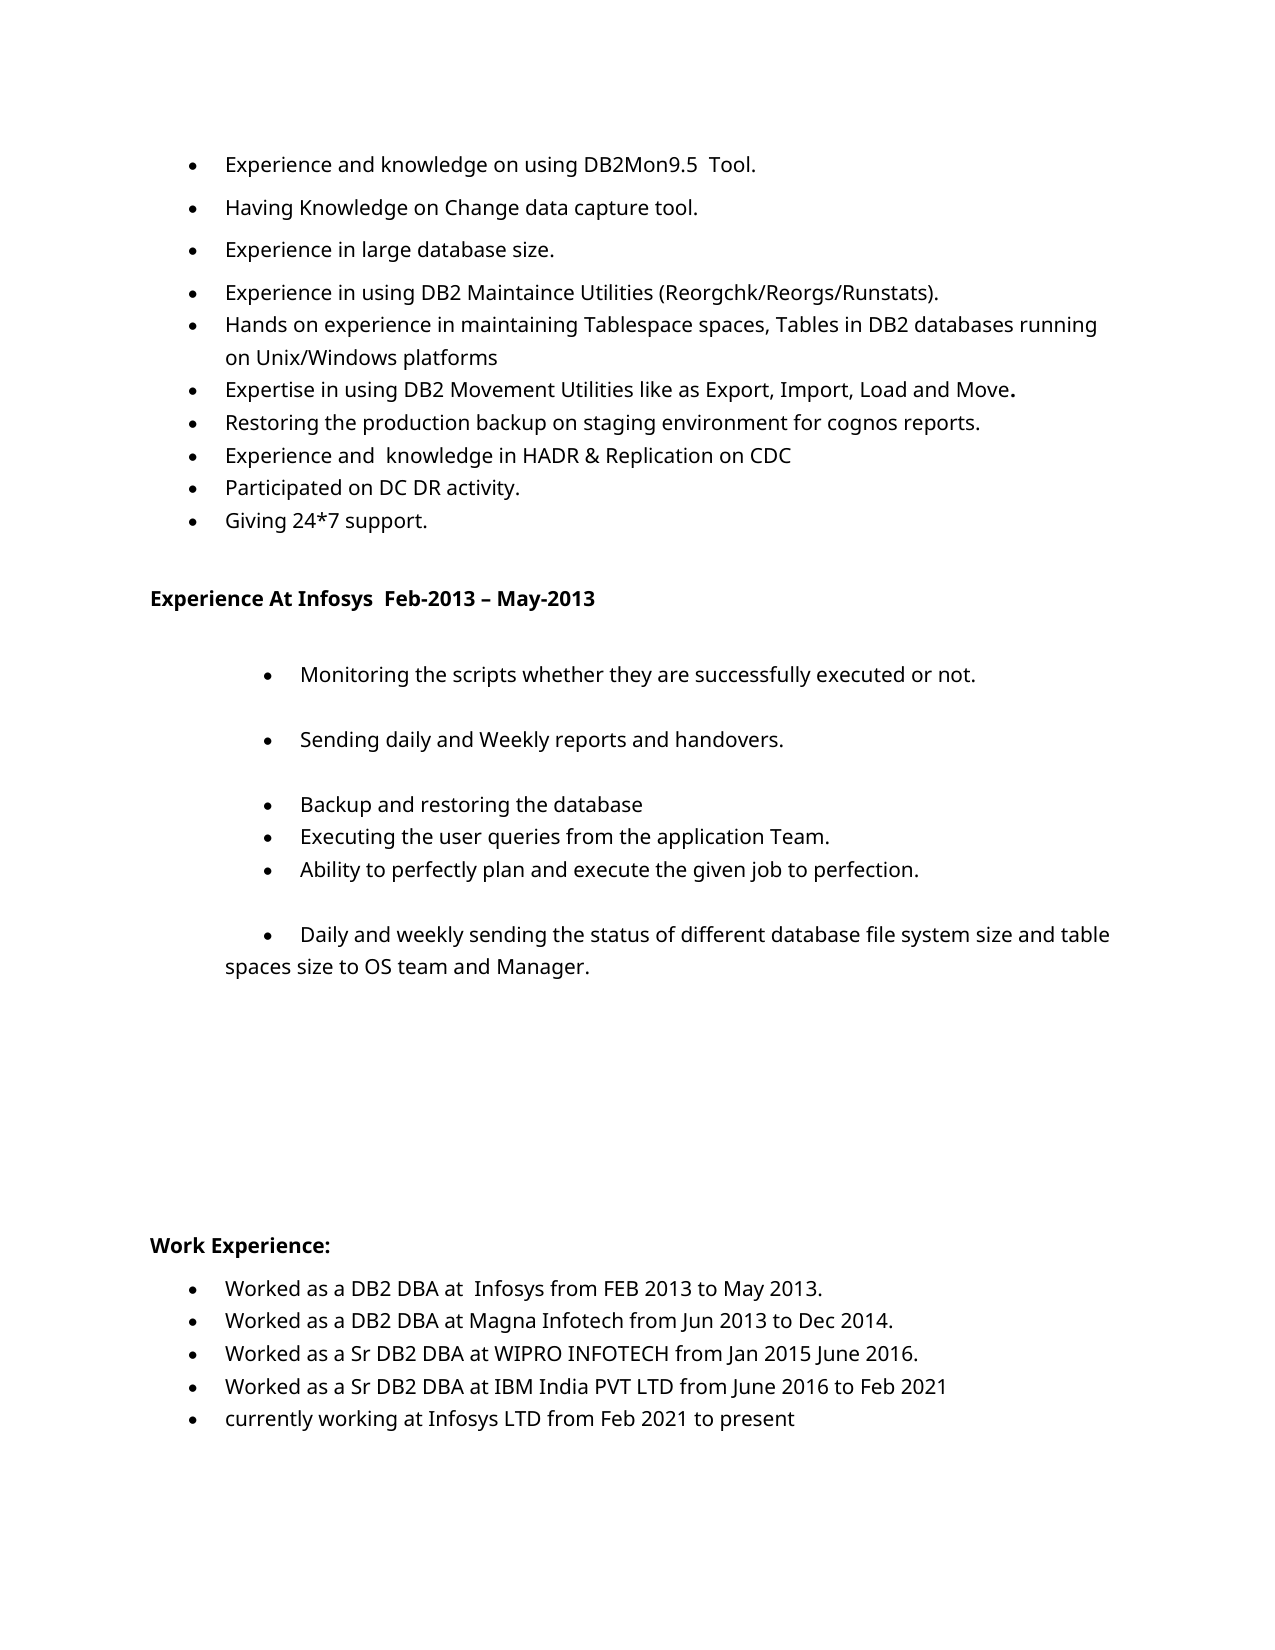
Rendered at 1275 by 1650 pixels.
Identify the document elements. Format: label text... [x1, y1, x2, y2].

list Ability to perfectly plan and execute the given job to perfection. [225, 855, 1125, 916]
text Work Experience: [150, 1231, 1125, 1260]
list currently working at Infosys LTD from Feb 2021 to present [187, 1404, 1125, 1433]
text Experience At Infosys Feb-2013 – May-2013 [150, 584, 1125, 612]
list Participated on DC DR activity. [187, 473, 1125, 502]
list Restoring the production backup on staging environment for cognos reports. [187, 408, 1125, 437]
list Worked as a Sr DB2 DBA at WIPRO INFOTECH from Jan 2015 June 2016. [187, 1339, 1125, 1368]
list Backup and restoring the database [225, 790, 1125, 818]
list Hands on experience in maintaining Tablespace spaces, Tables in DB2 databases running on Unix/Windows platforms [187, 310, 1125, 371]
list Worked as a DB2 DBA at Infosys from FEB 2013 to May 2013. [187, 1274, 1125, 1302]
list Experience in large database size. [187, 235, 1125, 264]
list Monitoring the scripts whether they are successfully executed or not. [225, 660, 1125, 721]
list Expertise in using DB2 Movement Utilities like as Export, Import, Load and Move. [187, 376, 1125, 404]
list Worked as a Sr DB2 DBA at IBM India PVT LTD from June 2016 to Feb 2021 [187, 1372, 1125, 1400]
list Worked as a DB2 DBA at Magna Infotech from Jun 2013 to Dec 2014. [187, 1307, 1125, 1335]
list Sending daily and Weekly reports and handovers. [225, 725, 1125, 786]
list Executing the user queries from the application Team. [225, 822, 1125, 851]
list Having Knowledge on Change data capture tool. [187, 193, 1125, 221]
list Experience and knowledge on using DB2Mon9.5 Tool. [187, 150, 1125, 178]
list Experience in using DB2 Maintaince Utilities (Reorgchk/Reorgs/Runstats). [187, 278, 1125, 306]
list Giving 24*7 support. [187, 506, 1125, 534]
list Experience and knowledge in HADR & Replication on CDC [187, 441, 1125, 469]
list Daily and weekly sending the status of different database file system size and table spaces size to OS team and Manager. [225, 920, 1125, 981]
